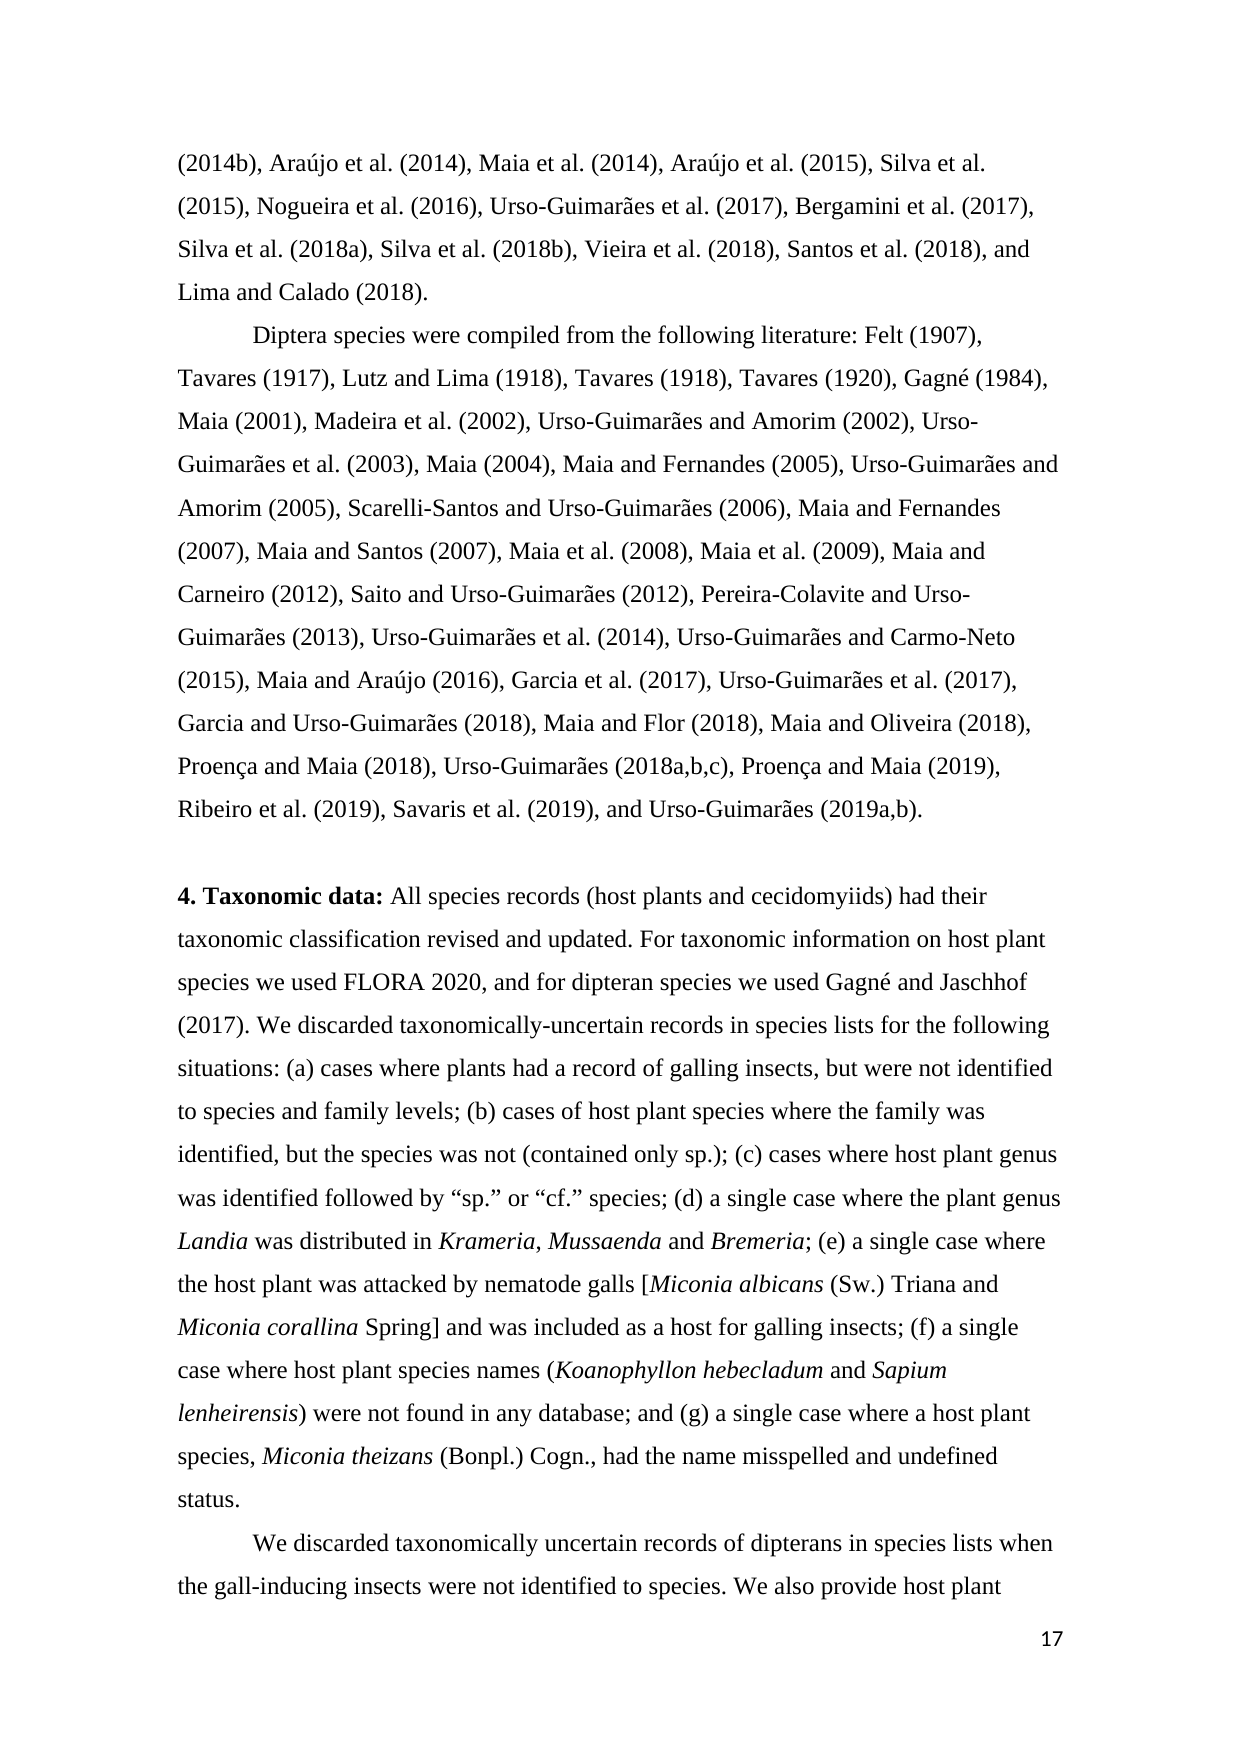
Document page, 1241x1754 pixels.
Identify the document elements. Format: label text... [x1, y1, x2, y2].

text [177, 148, 1063, 306]
text 4. Taxonomic data: All species records (host plants and cecidomyiids) had their taxonomic classification revised and updated. For taxonomic information on host plant species we used FLORA 2020, and for dipteran species we used Gagné and Jaschhof (2017). We discarded taxonomically-uncertain records in species lists for the following situations: (a) cases where plants had a record of galling insects, but were not identified to species and family levels; (b) cases of host plant species where the family was identified, but the species was not (contained only sp.); (c) cases where host plant genus was identified followed by “sp.” or “cf.” species; (d) a single case where the plant genus Landia was distributed in Krameria, Mussaenda and Bremeria; (e) a single case where the host plant was attacked by nematode galls [Miconia albicans (Sw.) Triana and Miconia corallina Spring] and was included as a host for galling insects; (f) a single case where host plant species names (Koanophyllon hebecladum and Sapium lenheirensis) were not found in any database; and (g) a single case where a host plant species, Miconia theizans (Bonpl.) Cogn., had the name misspelled and undefined status. [177, 881, 1063, 1513]
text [177, 1528, 1063, 1599]
text Diptera species were compiled from the following literature: Felt (1907), Tavares (1917), Lutz and Lima (1918), Tavares (1918), Tavares (1920), Gagné (1984), Maia (2001), Madeira et al. (2002), Urso-Guimarães and Amorim (2002), Urso-Guimarães et al. (2003), Maia (2004), Maia and Fernandes (2005), Urso-Guimarães and Amorim (2005), Scarelli-Santos and Urso-Guimarães (2006), Maia and Fernandes (2007), Maia and Santos (2007), Maia et al. (2008), Maia et al. (2009), Maia and Carneiro (2012), Saito and Urso-Guimarães (2012), Pereira-Colavite and Urso-Guimarães (2013), Urso-Guimarães et al. (2014), Urso-Guimarães and Carmo-Neto (2015), Maia and Araújo (2016), Garcia et al. (2017), Urso-Guimarães et al. (2017), Garcia and Urso-Guimarães (2018), Maia and Flor (2018), Maia and Oliveira (2018), Proença and Maia (2018), Urso-Guimarães (2018a,b,c), Proença and Maia (2019), Ribeiro et al. (2019), Savaris et al. (2019), and Urso-Guimarães (2019a,b). [177, 320, 1063, 823]
